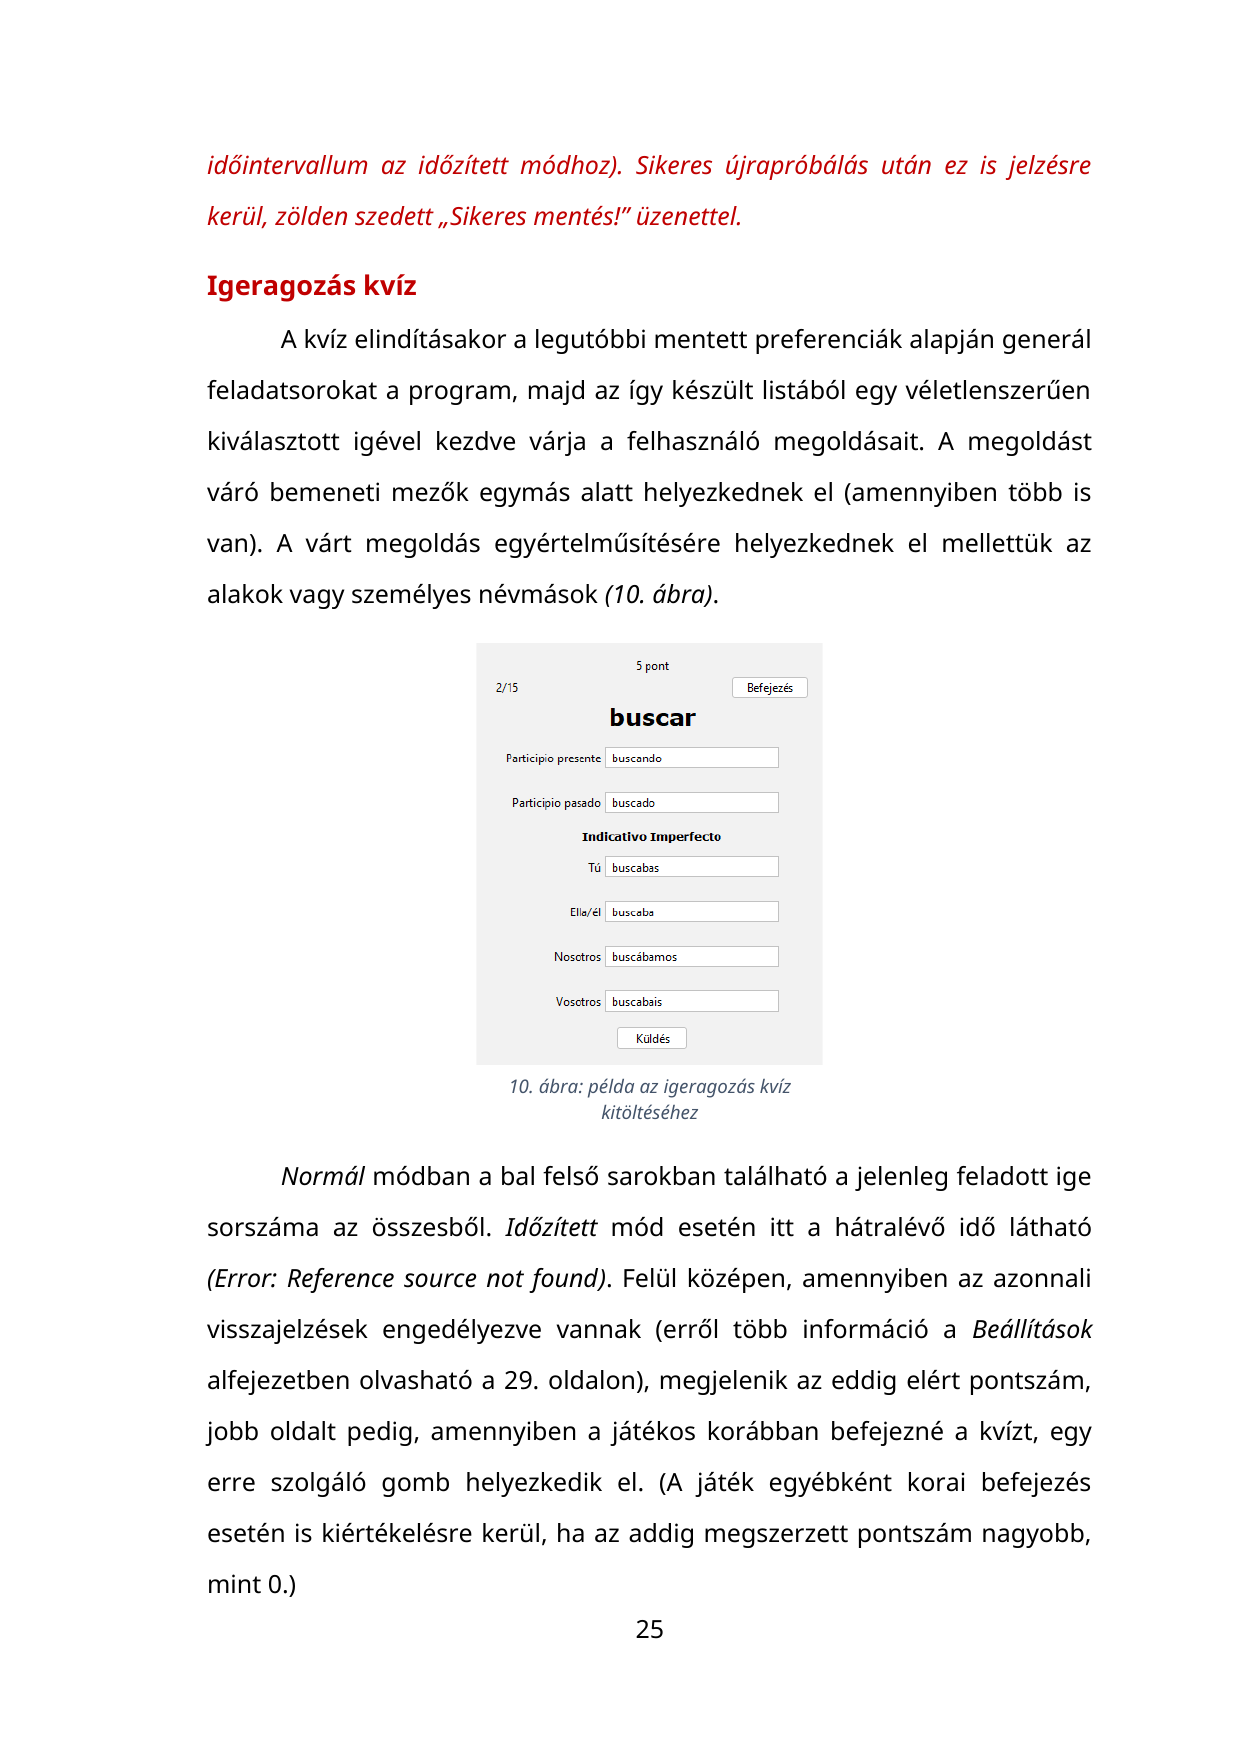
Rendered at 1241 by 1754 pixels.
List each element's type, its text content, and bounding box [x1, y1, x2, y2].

picture [476, 643, 823, 1065]
subtitle Igeragozás kvíz [207, 266, 1092, 303]
text A kvíz elindításakor a legutóbbi mentett preferenciák alapján generál feladatsorokat a program, majd az így készült listából egy véletlenszerűen kiválasztott igével kezdve várja a felhasználó megoldásait. A megoldást váró bemeneti mezők egymás alatt helyezkednek el (amennyiben több is van). A várt megoldás egyértelműsítésére helyezkednek el mellettük az alakok vagy személyes névmások (10. ábra). [207, 322, 1092, 611]
